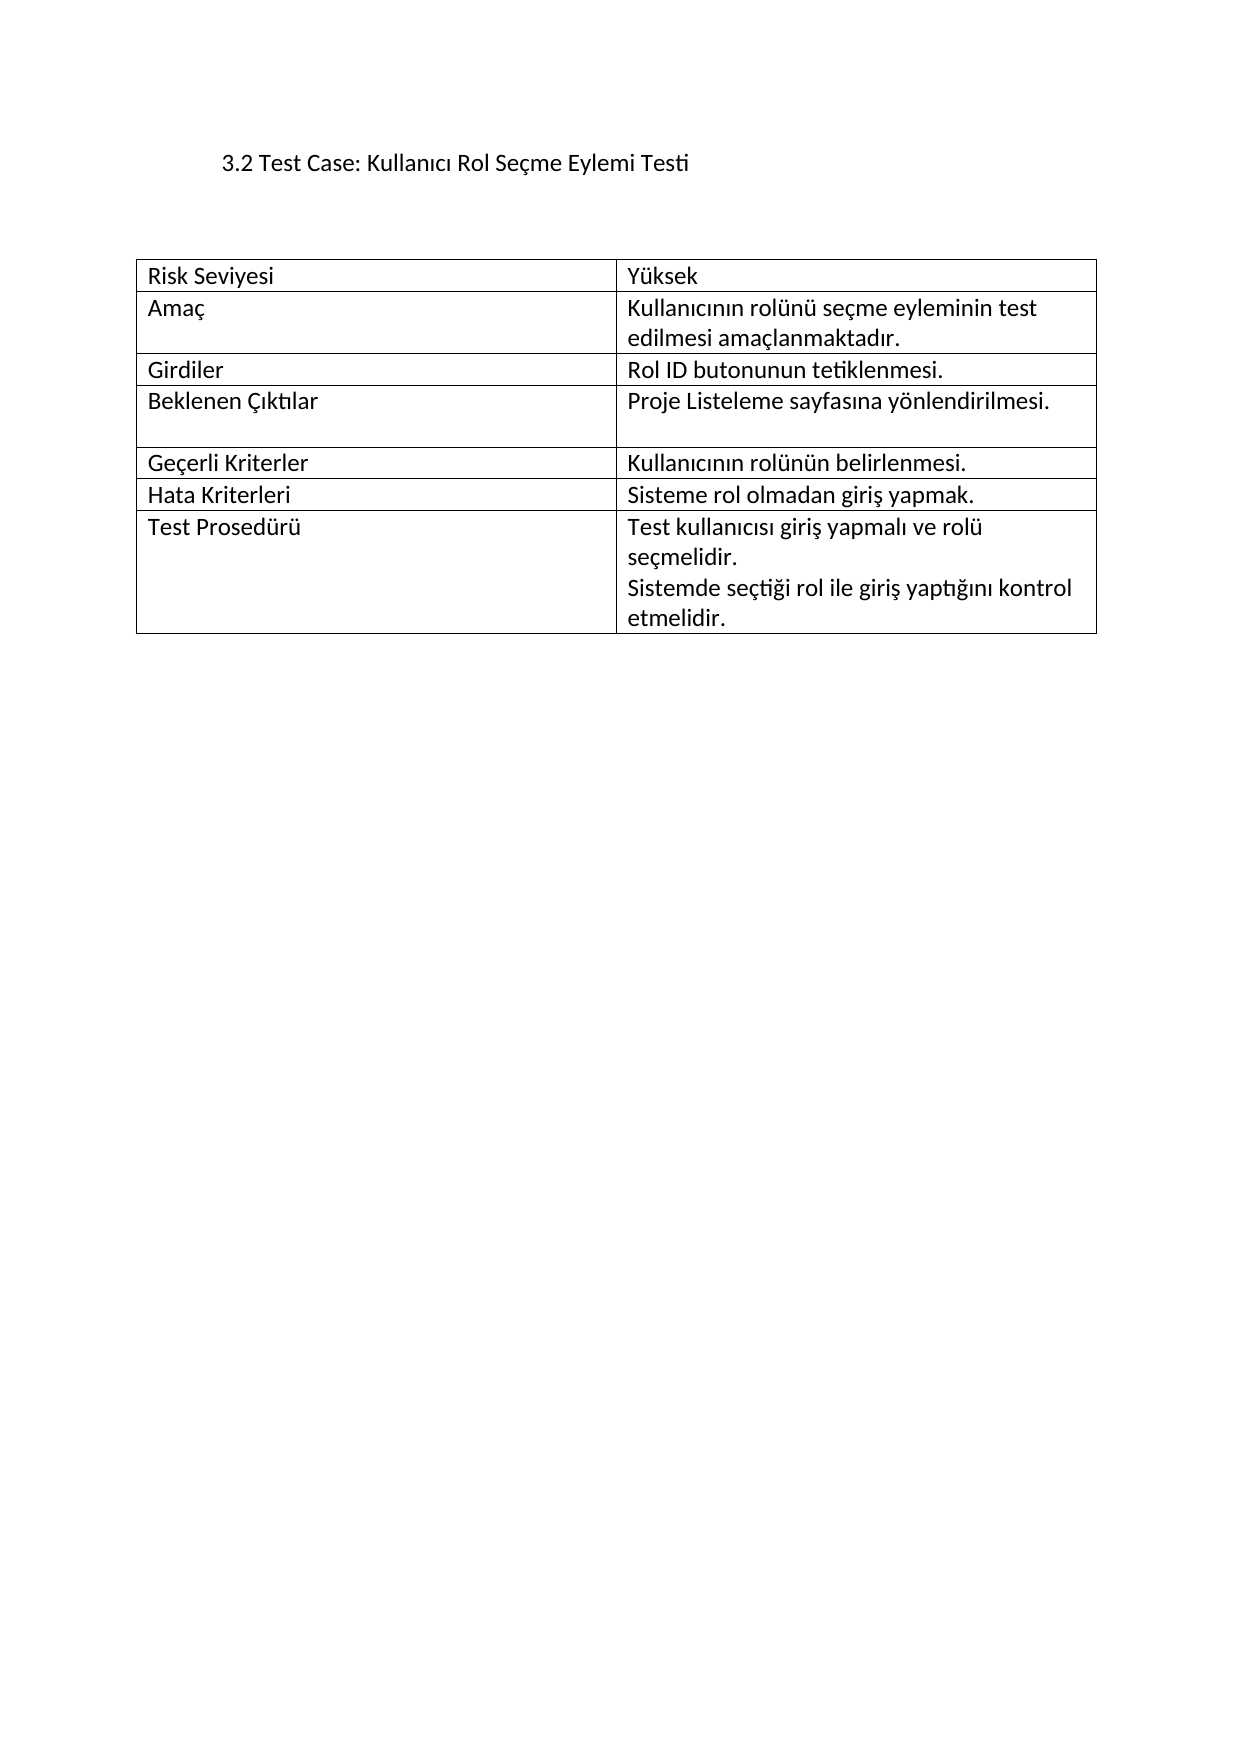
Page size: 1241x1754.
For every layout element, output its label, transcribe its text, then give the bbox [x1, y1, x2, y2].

table_header Risk Seviyesi [137, 260, 616, 291]
table_cell Amaç [137, 292, 616, 353]
text 3.2 Test Case: Kullanıcı Rol Seçme Eylemi Testi [148, 148, 1093, 178]
table_cell Hata Kriterleri [137, 479, 616, 510]
table_cell Beklenen Çıktılar [137, 386, 616, 447]
table_cell Rol ID butonunun tetiklenmesi. [617, 354, 1096, 384]
table_cell Proje Listeleme sayfasına yönlendirilmesi. [617, 386, 1096, 447]
table_cell Girdiler [137, 354, 616, 384]
table_cell Test kullanıcısı giriş yapmalı ve rolü seçmelidir. Sistemde seçtiği rol ile giriş yaptığını kontrol etmelidir. [617, 511, 1096, 633]
table_cell Sisteme rol olmadan giriş yapmak. [617, 479, 1096, 510]
table_cell Geçerli Kriterler [137, 448, 616, 478]
table_cell Kullanıcının rolünün belirlenmesi. [617, 448, 1096, 478]
table_header Yüksek [617, 260, 1096, 291]
table_cell Kullanıcının rolünü seçme eyleminin test edilmesi amaçlanmaktadır. [617, 292, 1096, 353]
table_cell Test Prosedürü [137, 511, 616, 633]
